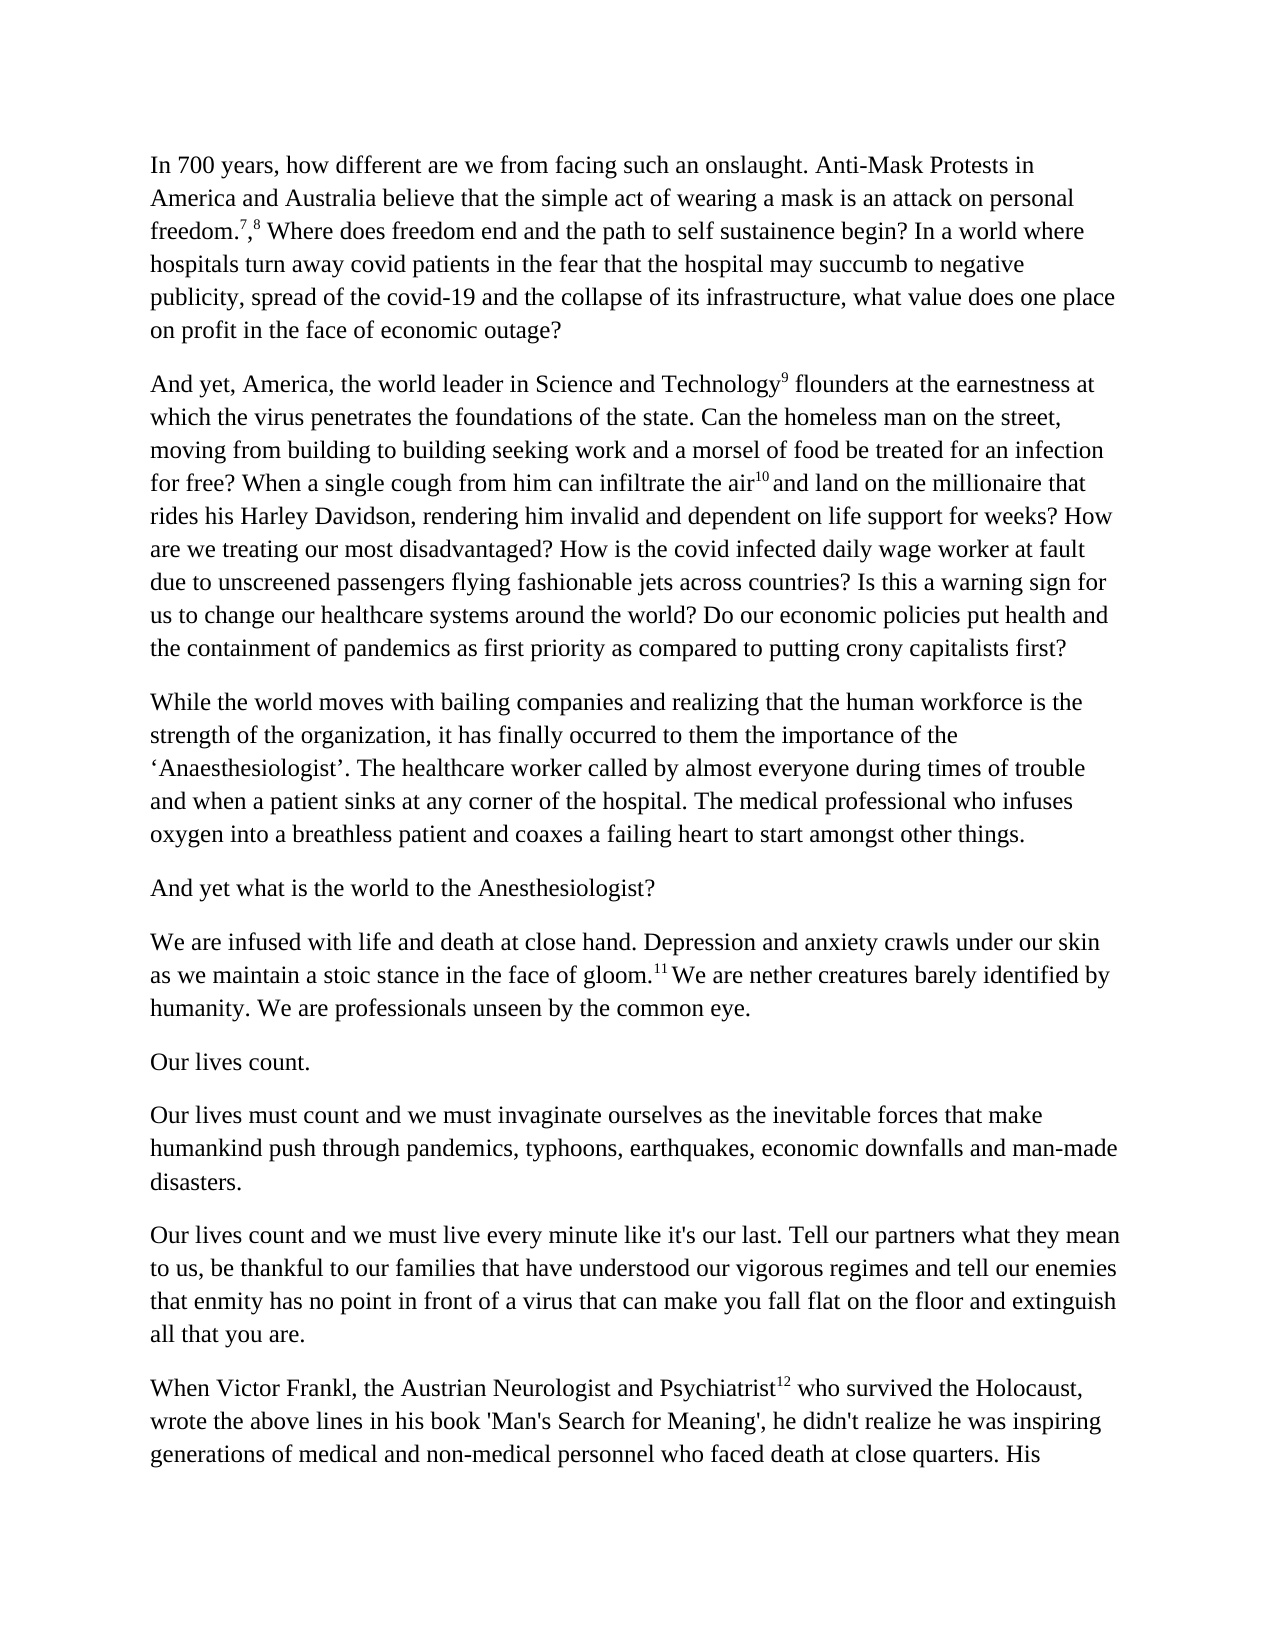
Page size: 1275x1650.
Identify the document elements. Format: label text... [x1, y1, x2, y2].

text Our lives count and we must live every minute like it's our last. Tell our partners what they mean to us, be thankful to our families that have understood our vigorous regimes and tell our enemies that enmity has no point in front of a virus that can make you fall flat on the floor and extinguish all that you are. [150, 1220, 1125, 1348]
text While the world moves with bailing companies and realizing that the human workforce is the strength of the organization, it has finally occurred to them the importance of the ‘Anaesthesiologist’. The healthcare worker called by almost everyone during times of trouble and when a patient sinks at any corner of the hospital. The medical professional who infuses oxygen into a breathless patient and coaxes a failing heart to start amongst other things. [150, 687, 1125, 848]
text And yet, America, the world leader in Science and Technology9 flounders at the earnestness at which the virus penetrates the foundations of the state. Can the homeless man on the street, moving from building to building seeking work and a morsel of food be treated for an infection for free? When a single cough from him can infiltrate the air10 and land on the millionaire that rides his Harley Davidson, rendering him invalid and dependent on life support for weeks? How are we treating our most disadvantaged? How is the covid infected daily wage worker at fault due to unscreened passengers flying fashionable jets across countries? Is this a warning sign for us to change our healthcare systems around the world? Do our economic policies put health and the containment of pandemics as first priority as compared to putting crony capitalists first? [150, 369, 1125, 662]
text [150, 1373, 1125, 1468]
text Our lives must count and we must invaginate ourselves as the inevitable forces that make humankind push through pandemics, typhoons, earthquakes, economic downfalls and man-made disasters. [150, 1101, 1125, 1195]
text And yet what is the world to the Anesthesiologist? [150, 873, 1125, 902]
text In 700 years, how different are we from facing such an onslaught. Anti-Mask Protests in America and Australia believe that the simple act of wearing a mask is an attack on personal freedom.7,8 Where does freedom end and the path to self sustainence begin? In a world where hospitals turn away covid patients in the fear that the hospital may succumb to negative publicity, spread of the covid-19 and the collapse of its infrastructure, what value does one place on profit in the face of economic outage? [150, 150, 1125, 344]
text Our lives count. [150, 1047, 1125, 1075]
text We are infused with life and death at close hand. Depression and anxiety crawls under our skin as we maintain a stoic stance in the face of gloom.11 We are nether creatures barely identified by humanity. We are professionals unseen by the common eye. [150, 927, 1125, 1022]
